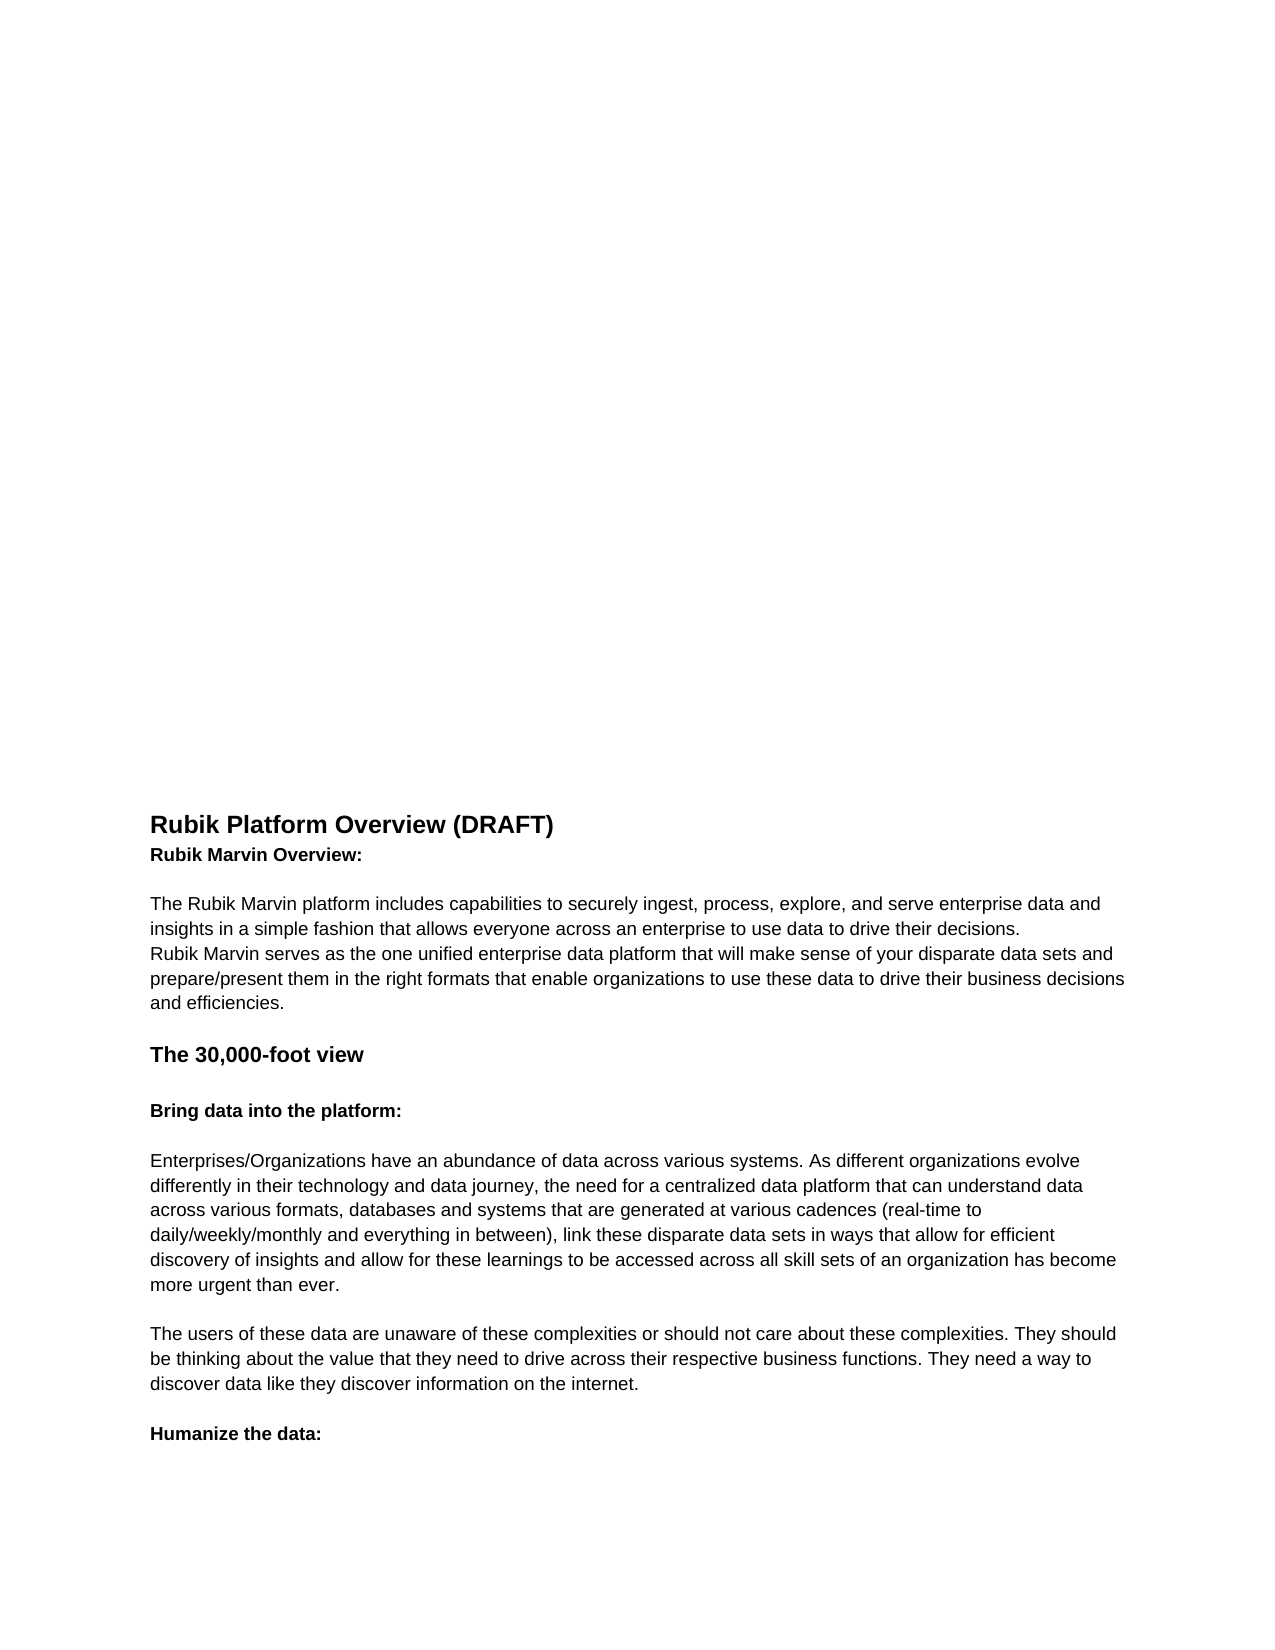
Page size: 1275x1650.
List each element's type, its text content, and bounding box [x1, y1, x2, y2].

text Rubik Marvin Overview: [150, 843, 1125, 865]
text Bring data into the platform: [150, 1100, 1125, 1122]
text The users of these data are unaware of these complexities or should not care about these complexities. They should be thinking about the value that they need to drive across their respective business functions. They need a way to discover data like they discover information on the internet. [150, 1323, 1125, 1394]
text Rubik Marvin serves as the one unified enterprise data platform that will make sense of your disparate data sets and prepare/present them in the right formats that enable organizations to use these data to drive their business decisions and efficiencies. [150, 943, 1125, 1014]
text Rubik Platform Overview (DRAFT) [150, 810, 1125, 839]
text Enterprises/Organizations have an abundance of data across various systems. As different organizations evolve differently in their technology and data journey, the need for a centralized data platform that can understand data across various formats, databases and systems that are generated at various cadences (real-time to daily/weekly/monthly and everything in between), link these disparate data sets in ways that allow for efficient discovery of insights and allow for these learnings to be accessed across all skill sets of an organization has become more urgent than ever. [150, 1150, 1125, 1295]
text Humanize the data: [150, 1422, 1125, 1444]
text The Rubik Marvin platform includes capabilities to securely ingest, process, explore, and serve enterprise data and insights in a simple fashion that allows everyone across an enterprise to use data to drive their decisions. [150, 893, 1125, 939]
text The 30,000-foot view [150, 1042, 1125, 1067]
